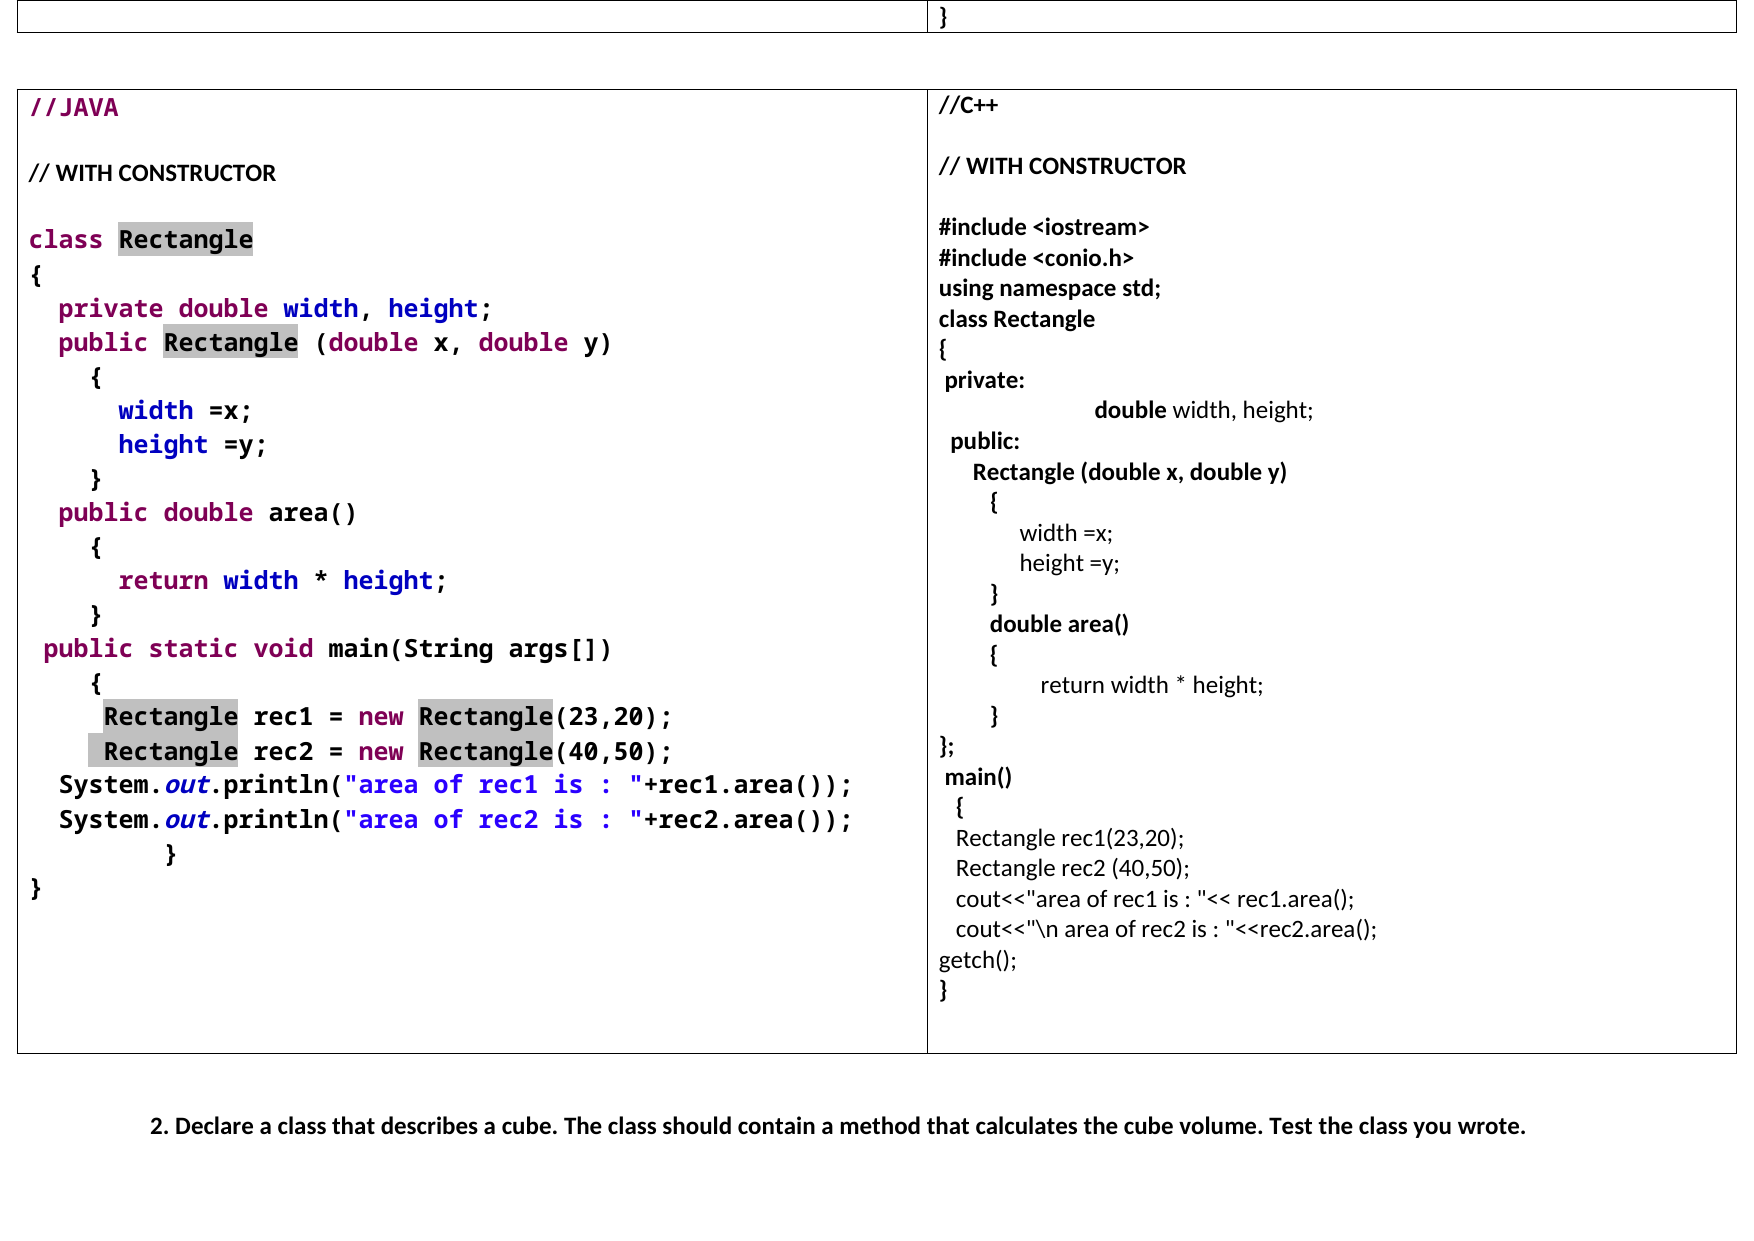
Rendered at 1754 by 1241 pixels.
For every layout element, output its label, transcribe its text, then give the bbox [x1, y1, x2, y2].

text 2. Declare a class that describes a cube. The class should contain a method that calculates the cube volume. Test the class you wrote. [150, 1110, 1604, 1173]
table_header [18, 1, 927, 32]
table_header //C++ // WITH CONSTRUCTOR #include <iostream> #include <conio.h> using namespace std; class Rectangle { private: double width, height; public: Rectangle (double x, double y) { width =x; height =y; } double area() { return width * height; } }; main() { Rectangle rec1(23,20); Rectangle rec2 (40,50); cout<<"area of rec1 is : "<< rec1.area(); cout<<"\n area of rec2 is : "<<rec2.area(); getch(); } [928, 90, 1736, 1053]
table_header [928, 1, 1736, 32]
table_header //JAVA // WITH CONSTRUCTOR class Rectangle { private double width, height; public Rectangle (double x, double y) { width =x; height =y; } public double area() { return width * height; } public static void main(String args[]) { Rectangle rec1 = new Rectangle(23,20); Rectangle rec2 = new Rectangle(40,50); System.out.println("area of rec1 is : "+rec1.area()); System.out.println("area of rec2 is : "+rec2.area()); } } [18, 90, 927, 1053]
